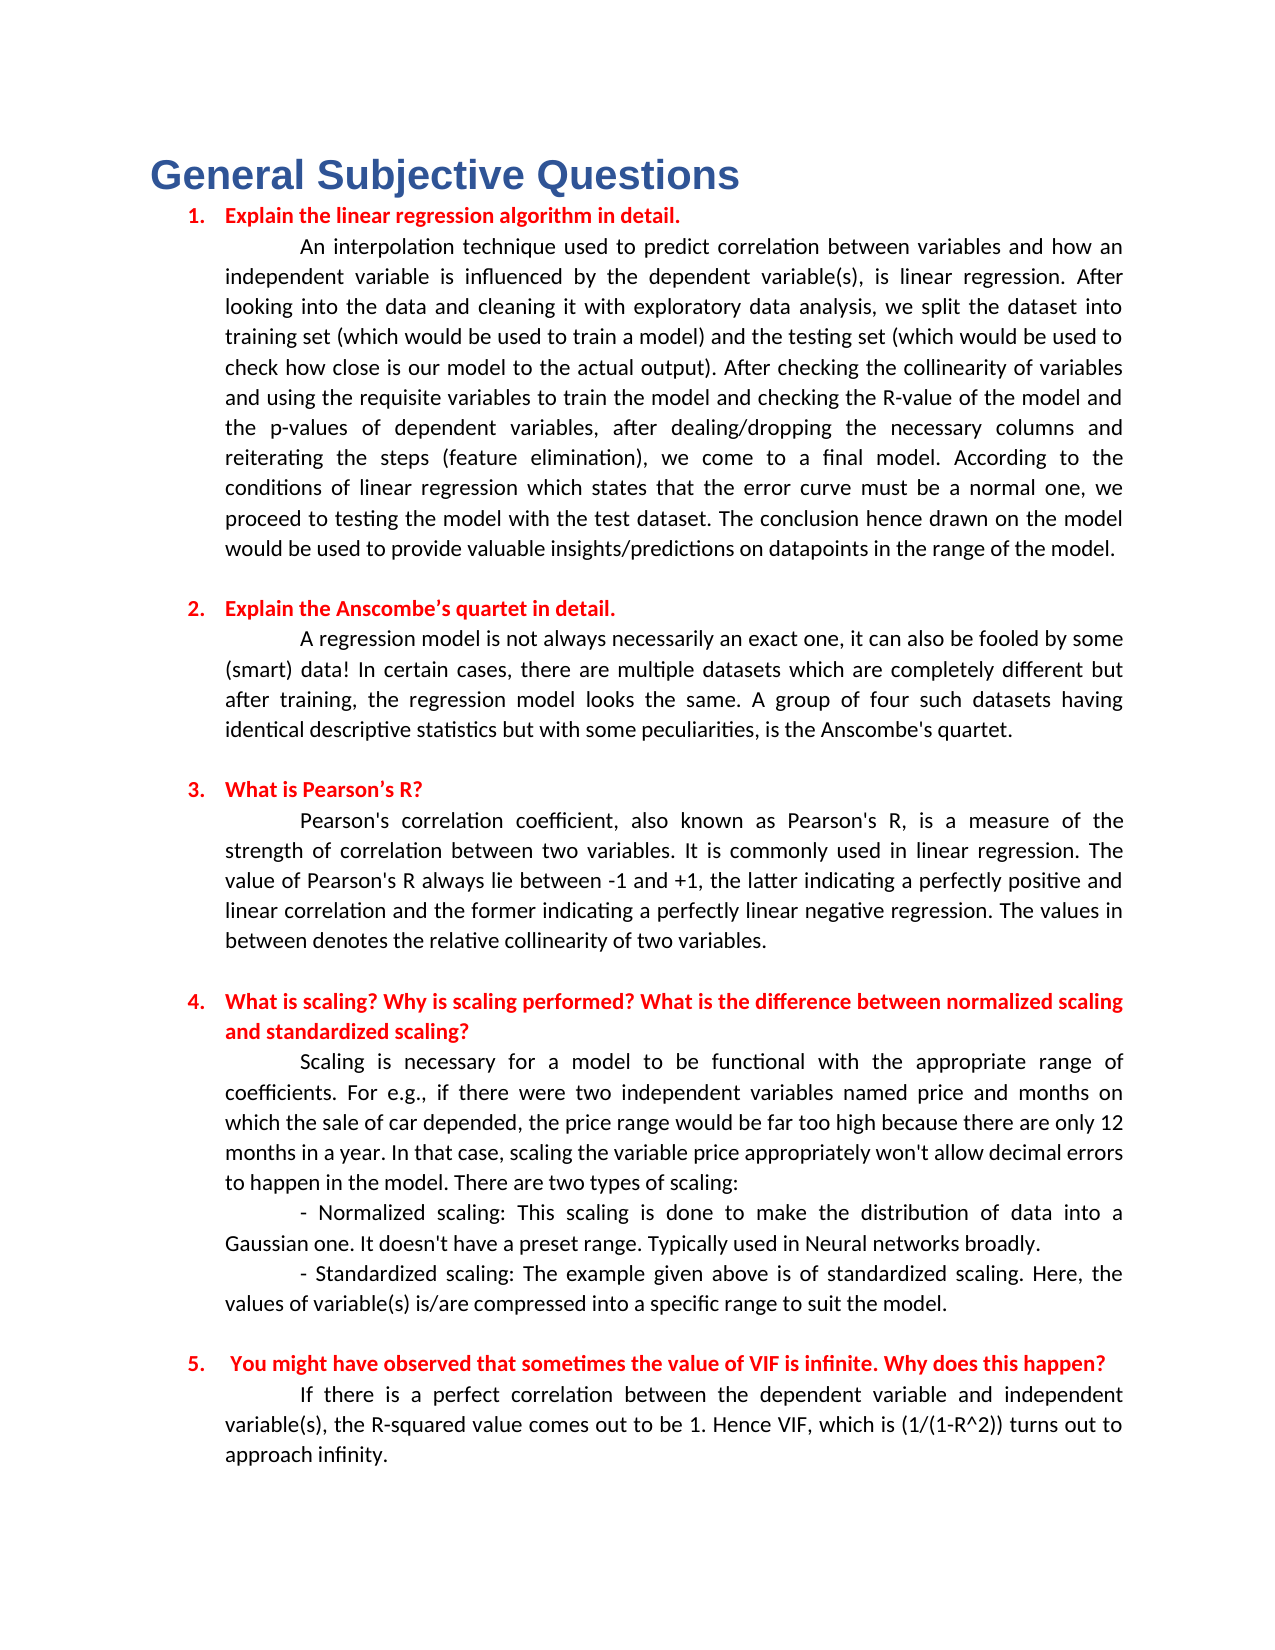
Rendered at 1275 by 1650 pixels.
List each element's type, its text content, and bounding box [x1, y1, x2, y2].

list You might have observed that sometimes the value of VIF is infinite. Why does this happen? [187, 1349, 1125, 1378]
list What is scaling? Why is scaling performed? What is the difference between normalized scaling and standardized scaling? [187, 987, 1125, 1045]
list If there is a perfect correlation between the dependent variable and independent variable(s), the R-squared value comes out to be 1. Hence VIF, which is (1/(1-R^2)) turns out to approach infinity. [225, 1380, 1125, 1468]
list What is Pearson’s R? [187, 776, 1125, 804]
list An interpolation technique used to predict correlation between variables and how an independent variable is influenced by the dependent variable(s), is linear regression. After looking into the data and cleaning it with exploratory data analysis, we split the dataset into training set (which would be used to train a model) and the testing set (which would be used to check how close is our model to the actual output). After checking the collinearity of variables and using the requisite variables to train the model and checking the R-value of the model and the p-values of dependent variables, after dealing/dropping the necessary columns and reiterating the steps (feature elimination), we come to a final model. According to the conditions of linear regression which states that the error curve must be a normal one, we proceed to testing the model with the test dataset. The conclusion hence drawn on the model would be used to provide valuable insights/predictions on datapoints in the range of the model. [225, 232, 1125, 562]
list A regression model is not always necessarily an exact one, it can also be fooled by some (smart) data! In certain cases, there are multiple datasets which are completely different but after training, the regression model looks the same. A group of four such datasets having identical descriptive statistics but with some peculiarities, is the Anscombe's quartet. [225, 624, 1125, 743]
subtitle General Subjective Questions [150, 150, 1125, 198]
list Scaling is necessary for a model to be functional with the appropriate range of coefficients. For e.g., if there were two independent variables named price and months on which the sale of car depended, the price range would be far too high because there are only 12 months in a year. In that case, scaling the variable price appropriately won't allow decimal errors to happen in the model. There are two types of scaling: [225, 1047, 1125, 1196]
list - Standardized scaling: The example given above is of standardized scaling. Here, the values of variable(s) is/are compressed into a specific range to suit the model. [225, 1259, 1125, 1317]
list Explain the Anscombe’s quartet in detail. [187, 594, 1125, 622]
list Explain the linear regression algorithm in detail. [187, 202, 1125, 230]
list - Normalized scaling: This scaling is done to make the distribution of data into a Gaussian one. It doesn't have a preset range. Typically used in Neural networks broadly. [225, 1198, 1125, 1257]
list Pearson's correlation coefficient, also known as Pearson's R, is a measure of the strength of correlation between two variables. It is commonly used in linear regression. The value of Pearson's R always lie between -1 and +1, the latter indicating a perfectly positive and linear correlation and the former indicating a perfectly linear negative regression. The values in between denotes the relative collinearity of two variables. [225, 806, 1125, 955]
